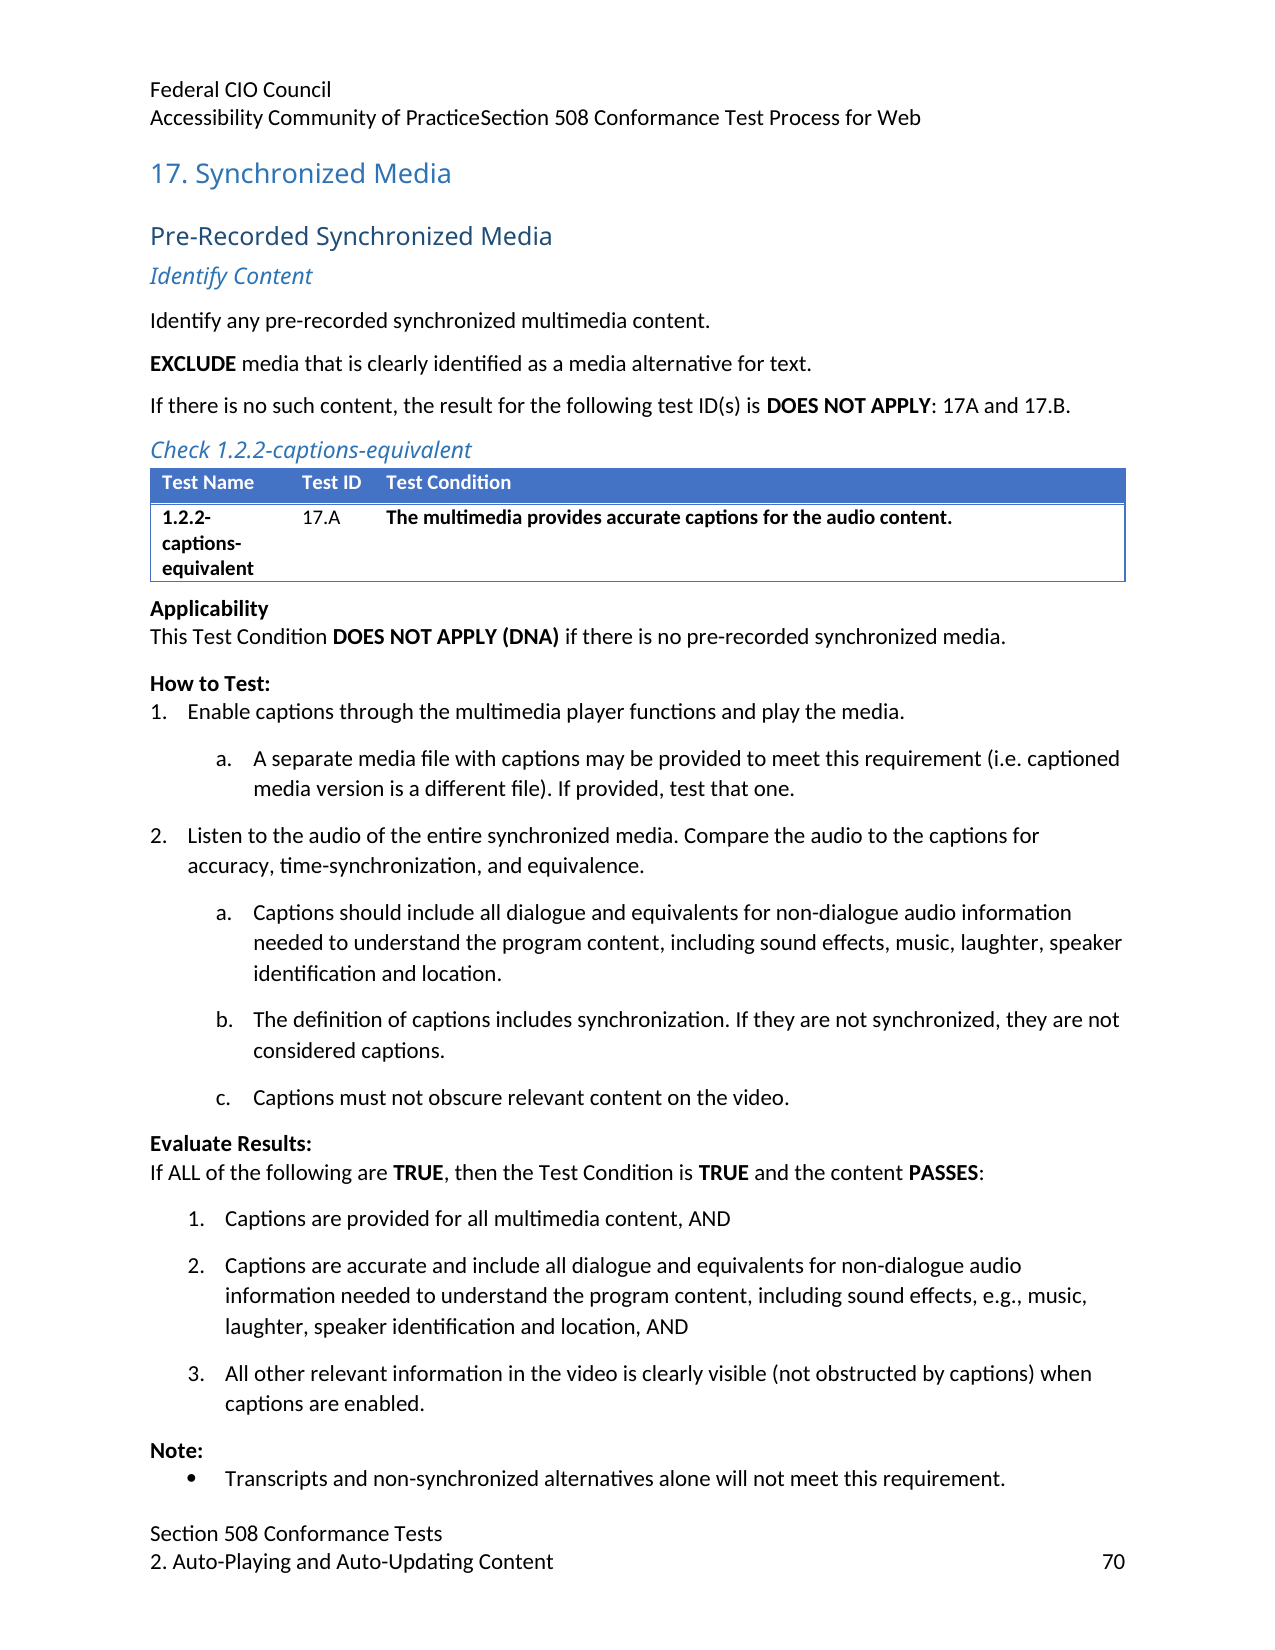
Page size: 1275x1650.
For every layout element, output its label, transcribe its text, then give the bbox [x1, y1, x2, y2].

list All other relevant information in the video is clearly visible (not obstructed by captions) when captions are enabled. [187, 1359, 1125, 1417]
list A separate media file with captions may be provided to meet this requirement (i.e. captioned media version is a different file). If provided, test that one. [216, 744, 1125, 802]
subtitle 17. Synchronized Media [150, 154, 1125, 191]
table_header Test Condition [375, 469, 1124, 503]
list Enable captions through the multimedia player functions and play the media. [150, 697, 1125, 725]
subtitle Pre-Recorded Synchronized Media [150, 219, 1125, 253]
list Captions are accurate and include all dialogue and equivalents for non-dialogue audio information needed to understand the program content, including sound effects, e.g., music, laughter, speaker identification and location, AND [187, 1251, 1125, 1340]
list The definition of captions includes synchronization. If they are not synchronized, they are not considered captions. [216, 1006, 1125, 1064]
list Listen to the audio of the entire synchronized media. Compare the audio to the captions for accuracy, time-synchronization, and equivalence. [150, 821, 1125, 879]
subtitle Identify Content [150, 260, 1125, 291]
table_header Test ID [291, 469, 375, 503]
text Identify any pre-recorded synchronized multimedia content. [150, 306, 1125, 334]
subtitle Check 1.2.2-captions-equivalent [150, 434, 1125, 466]
table_cell The multimedia provides accurate captions for the audio content. [375, 505, 1124, 581]
table_cell 1.2.2-captions-equivalent [151, 505, 291, 581]
text If ALL of the following are TRUE, then the Test Condition is TRUE and the content PASSES: [150, 1158, 1125, 1186]
text If there is no such content, the result for the following test ID(s) is DOES NOT APPLY: 17A and 17.B. [150, 392, 1125, 419]
subtitle Applicability [150, 594, 1125, 622]
list Captions should include all dialogue and equivalents for non-dialogue audio information needed to understand the program content, including sound effects, music, laughter, speaker identification and location. [216, 898, 1125, 987]
text This Test Condition DOES NOT APPLY (DNA) if there is no pre-recorded synchronized media. [150, 622, 1125, 650]
subtitle How to Test: [150, 669, 1125, 697]
table_header Test Name [151, 469, 291, 503]
subtitle Evaluate Results: [150, 1129, 1125, 1158]
list Captions are provided for all multimedia content, AND [187, 1204, 1125, 1232]
list Captions must not obscure relevant content on the video. [216, 1083, 1125, 1111]
table_cell 17.A [291, 505, 375, 581]
text EXCLUDE media that is clearly identified as a media alternative for text. [150, 349, 1125, 377]
list Transcripts and non-synchronized alternatives alone will not meet this requirement. [187, 1464, 1125, 1492]
subtitle Note: [150, 1436, 1125, 1464]
